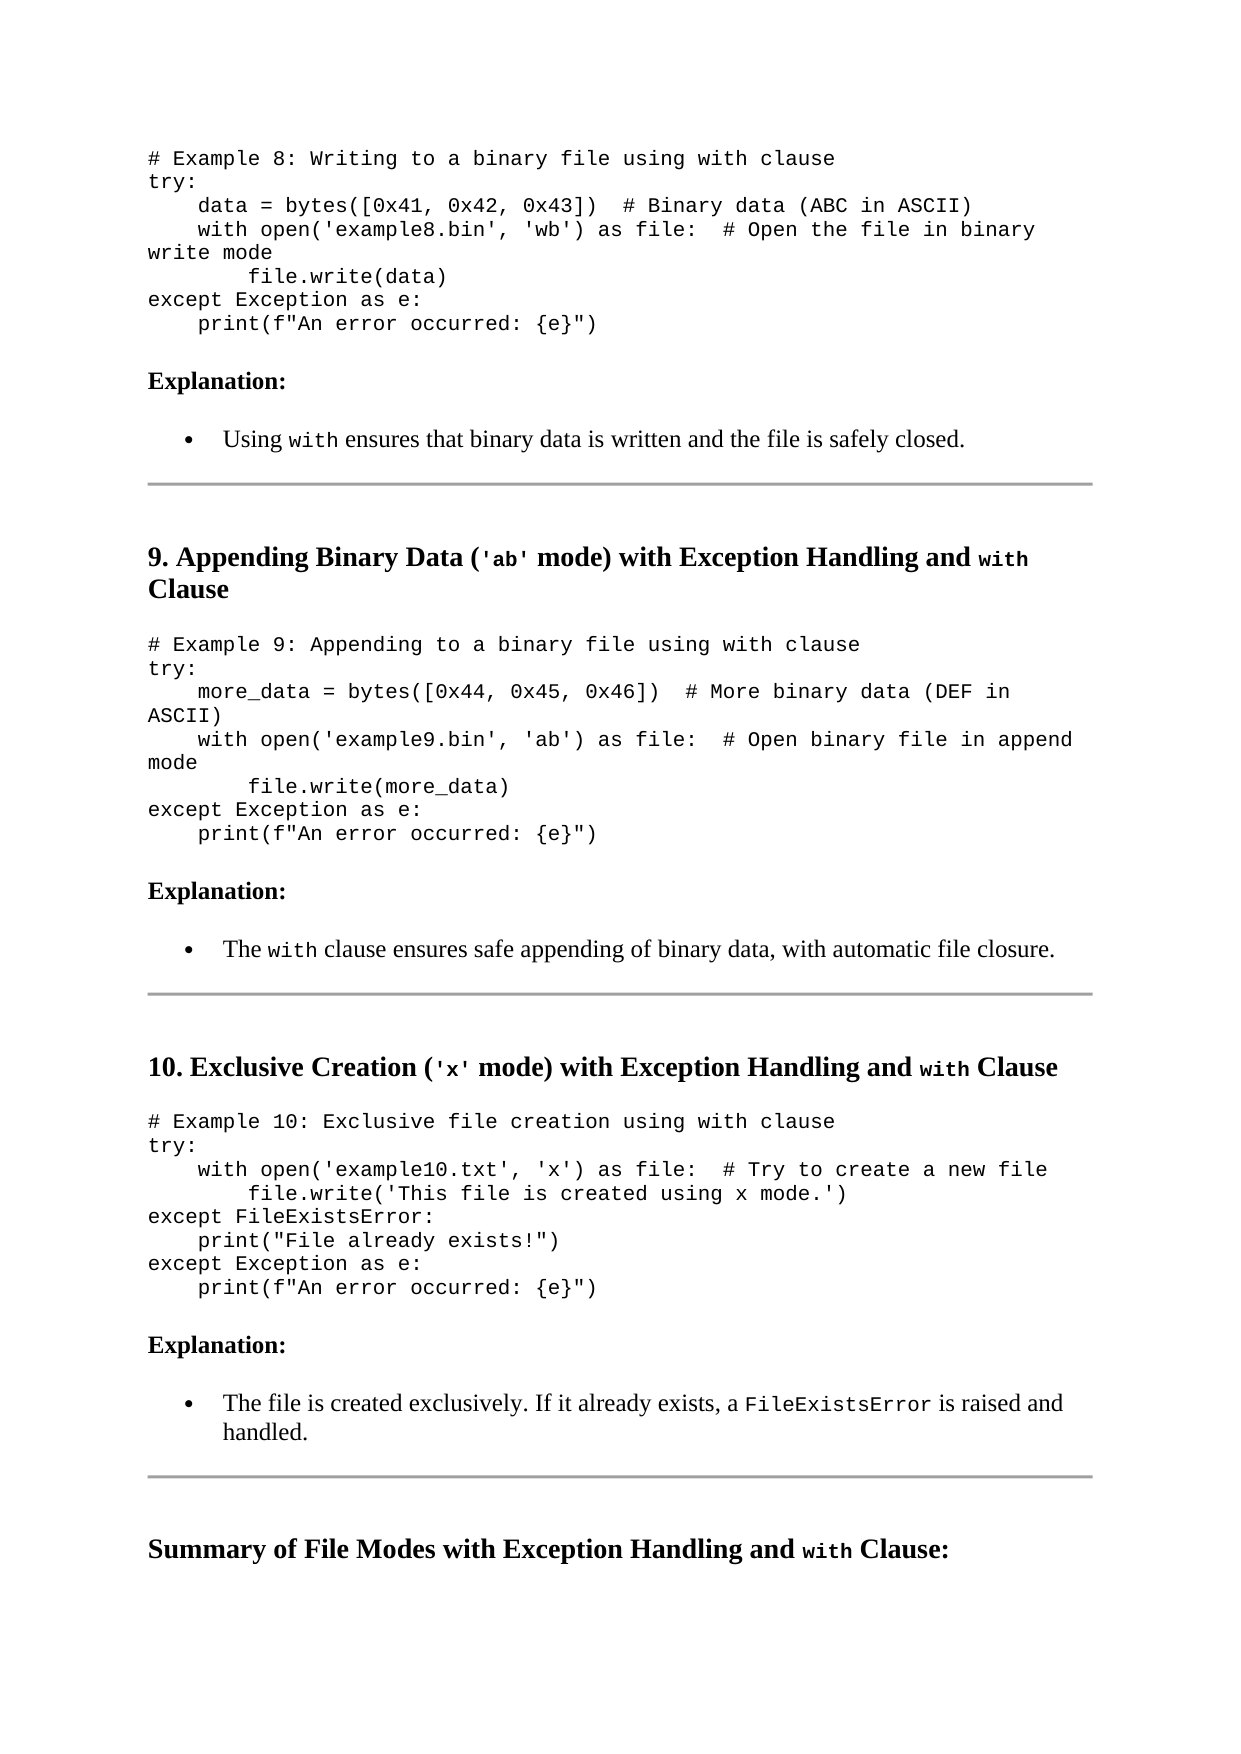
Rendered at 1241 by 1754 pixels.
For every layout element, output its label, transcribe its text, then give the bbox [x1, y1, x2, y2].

text more_data = bytes([0x44, 0x45, 0x46]) # More binary data (DEF in ASCII) [148, 681, 1093, 728]
text except Exception as e: [148, 799, 1093, 823]
text Explanation: [148, 876, 1093, 905]
text Explanation: [148, 366, 1093, 395]
text except Exception as e: [148, 1253, 1093, 1277]
text except Exception as e: [148, 289, 1093, 313]
text except FileExistsError: [148, 1206, 1093, 1230]
text Explanation: [148, 1330, 1093, 1359]
text file.write('This file is created using x mode.') [148, 1182, 1093, 1206]
text with open('example9.bin', 'ab') as file: # Open binary file in append mode [148, 728, 1093, 776]
text # Example 8: Writing to a binary file using with clause [148, 148, 1093, 171]
text print(f"An error occurred: {e}") [148, 1277, 1093, 1301]
text print(f"An error occurred: {e}") [148, 823, 1093, 847]
text 9. Appending Binary Data ('ab' mode) with Exception Handling and with Clause [148, 540, 1093, 605]
text try: [148, 658, 1093, 681]
text file.write(more_data) [148, 776, 1093, 799]
text data = bytes([0x41, 0x42, 0x43]) # Binary data (ABC in ASCII) [148, 195, 1093, 218]
list Using with ensures that binary data is written and the file is safely closed. [185, 424, 1093, 453]
text with open('example8.bin', 'wb') as file: # Open the file in binary write mode [148, 218, 1093, 266]
text 10. Exclusive Creation ('x' mode) with Exception Handling and with Clause [148, 1050, 1093, 1082]
text # Example 10: Exclusive file creation using with clause [148, 1112, 1093, 1135]
text try: [148, 1135, 1093, 1159]
text print(f"An error occurred: {e}") [148, 313, 1093, 337]
list The with clause ensures safe appending of binary data, with automatic file closure. [185, 934, 1093, 963]
text # Example 9: Appending to a binary file using with clause [148, 634, 1093, 658]
text Summary of File Modes with Exception Handling and with Clause: [148, 1532, 1093, 1565]
text file.write(data) [148, 266, 1093, 289]
text print("File already exists!") [148, 1230, 1093, 1253]
text try: [148, 171, 1093, 195]
list The file is created exclusively. If it already exists, a FileExistsError is raised and handled. [185, 1388, 1093, 1446]
text with open('example10.txt', 'x') as file: # Try to create a new file [148, 1159, 1093, 1182]
